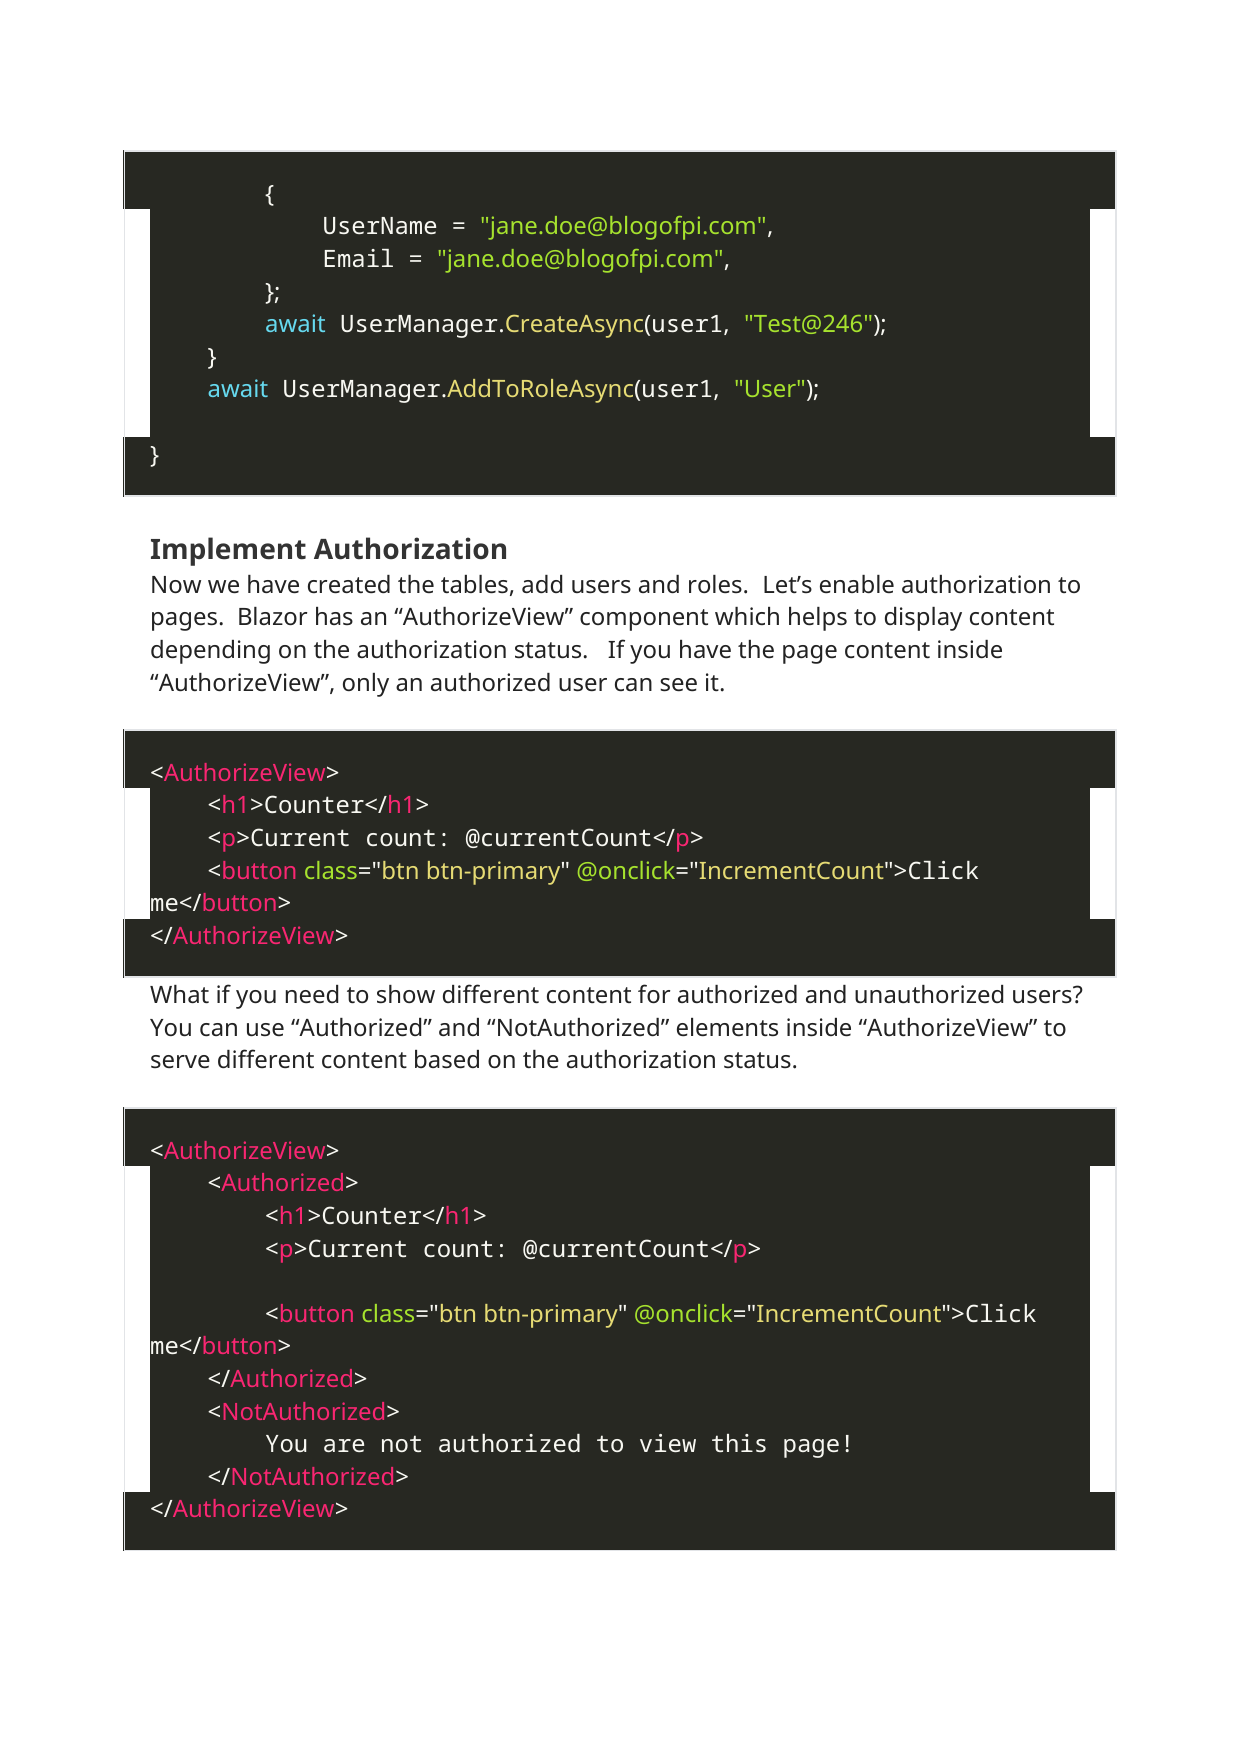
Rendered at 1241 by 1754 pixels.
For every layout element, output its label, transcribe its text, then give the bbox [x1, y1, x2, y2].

text <AuthorizeView> [125, 731, 1115, 788]
text } [125, 411, 1115, 495]
text </AuthorizeView> [125, 1466, 1115, 1550]
text } [150, 339, 1090, 372]
text Implement Authorization [150, 529, 1090, 567]
text UserName = "jane.doe@blogofpi.com", [150, 209, 1090, 242]
text <NotAuthorized> [150, 1394, 1090, 1427]
text </Authorized> [150, 1362, 1090, 1394]
text Now we have created the tables, add users and roles. Let’s enable authorization to pages. Blazor has an “AuthorizeView” component which helps to display content depending on the authorization status. If you have the page content inside “AuthorizeView”, only an authorized user can see it. [150, 567, 1090, 698]
text { [125, 152, 1115, 209]
text Email = "jane.doe@blogofpi.com", [150, 242, 1090, 274]
text await UserManager.CreateAsync(user1, "Test@246"); [150, 307, 1090, 339]
text <button class="btn btn-primary" @onclick="IncrementCount">Click me</button> [150, 1297, 1090, 1362]
text <Authorized> [150, 1166, 1090, 1199]
text <p>Current count: @currentCount</p> [150, 1231, 1090, 1264]
text <p>Current count: @currentCount</p> [150, 821, 1090, 853]
text <h1>Counter</h1> [150, 1199, 1090, 1231]
text <h1>Counter</h1> [150, 788, 1090, 821]
text await UserManager.AddToRoleAsync(user1, "User"); [150, 372, 1090, 405]
text <AuthorizeView> [125, 1109, 1115, 1166]
text You are not authorized to view this page! [150, 1427, 1090, 1459]
text }; [150, 274, 1090, 307]
text What if you need to show different content for authorized and unauthorized users? You can use “Authorized” and “NotAuthorized” elements inside “AuthorizeView” to serve different content based on the authorization status. [150, 978, 1090, 1076]
text </AuthorizeView> [125, 892, 1115, 976]
text <button class="btn btn-primary" @onclick="IncrementCount">Click me</button> [150, 853, 1090, 892]
